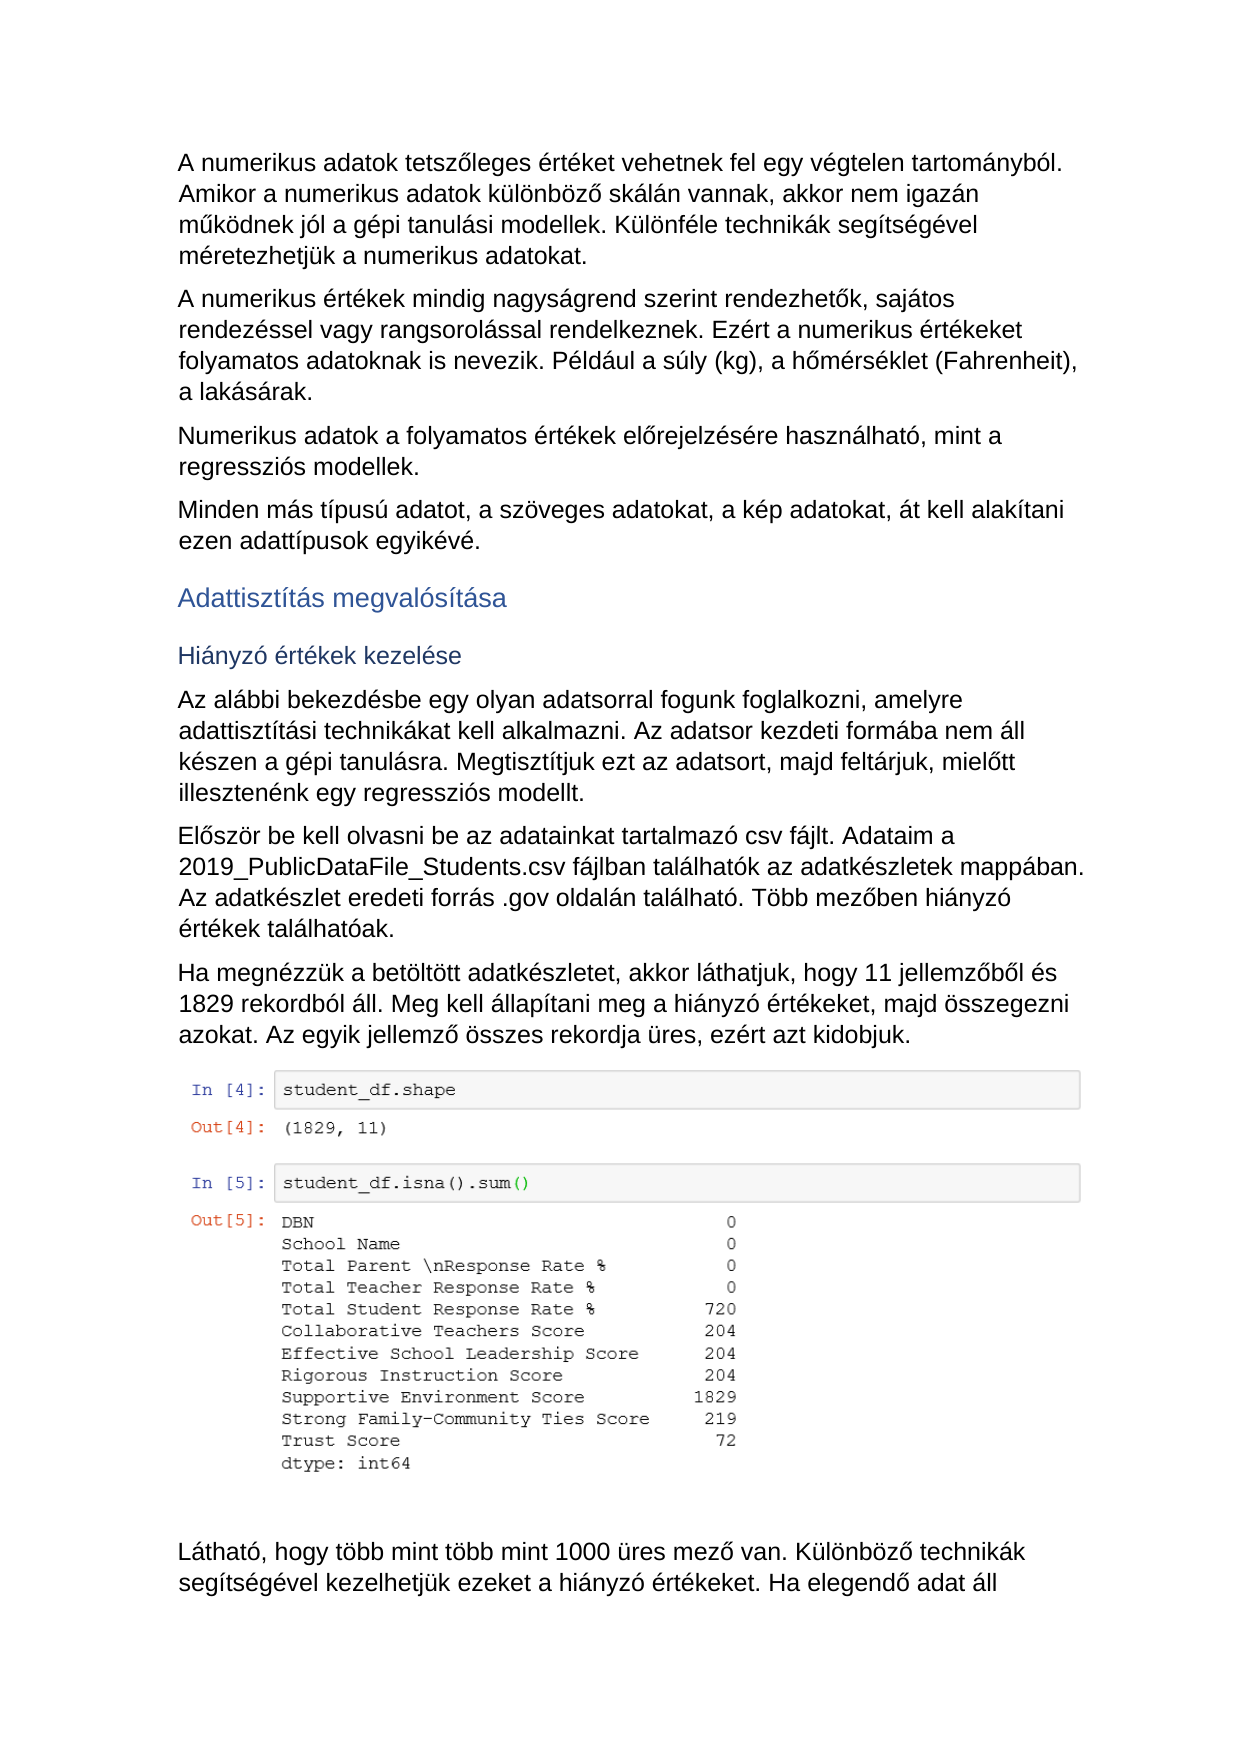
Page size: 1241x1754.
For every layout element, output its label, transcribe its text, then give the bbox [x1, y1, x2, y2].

text Az alábbi bekezdésbe egy olyan adatsorral fogunk foglalkozni, amelyre adattisztítási technikákat kell alkalmazni. Az adatsor kezdeti formába nem áll készen a gépi tanulásra. Megtisztítjuk ezt az adatsort, majd feltárjuk, mielőtt illesztenénk egy regressziós modellt. [177, 685, 1092, 807]
text A numerikus adatok tetszőleges értéket vehetnek fel egy végtelen tartományból. Amikor a numerikus adatok különböző skálán vannak, akkor nem igazán működnek jól a gépi tanulási modellek. Különféle technikák segítségével méretezhetjük a numerikus adatokat. [177, 148, 1092, 269]
text Numerikus adatok a folyamatos értékek előrejelzésére használható, mint a regressziós modellek. [177, 421, 1092, 481]
subtitle Adattisztítás megvalósítása [177, 582, 1092, 614]
picture [177, 1063, 1093, 1480]
subtitle Hiányzó értékek kezelése [177, 641, 1092, 670]
text Minden más típusú adatot, a szöveges adatokat, a kép adatokat, át kell alakítani ezen adattípusok egyikévé. [177, 495, 1092, 555]
text A numerikus értékek mindig nagyságrend szerint rendezhetők, sajátos rendezéssel vagy rangsorolással rendelkeznek. Ezért a numerikus értékeket folyamatos adatoknak is nevezik. Például a súly (kg), a hőmérséklet (Fahrenheit), a lakásárak. [177, 284, 1092, 406]
text Ha megnézzük a betöltött adatkészletet, akkor láthatjuk, hogy 11 jellemzőből és 1829 rekordból áll. Meg kell állapítani meg a hiányzó értékeket, majd összegezni azokat. Az egyik jellemző összes rekordja üres, ezért azt kidobjuk. [177, 958, 1092, 1049]
text Először be kell olvasni be az adatainkat tartalmazó csv fájlt. Adataim a 2019_PublicDataFile_Students.csv fájlban találhatók az adatkészletek mappában. Az adatkészlet eredeti forrás .gov oldalán található. Több mezőben hiányzó értékek találhatóak. [177, 821, 1092, 943]
